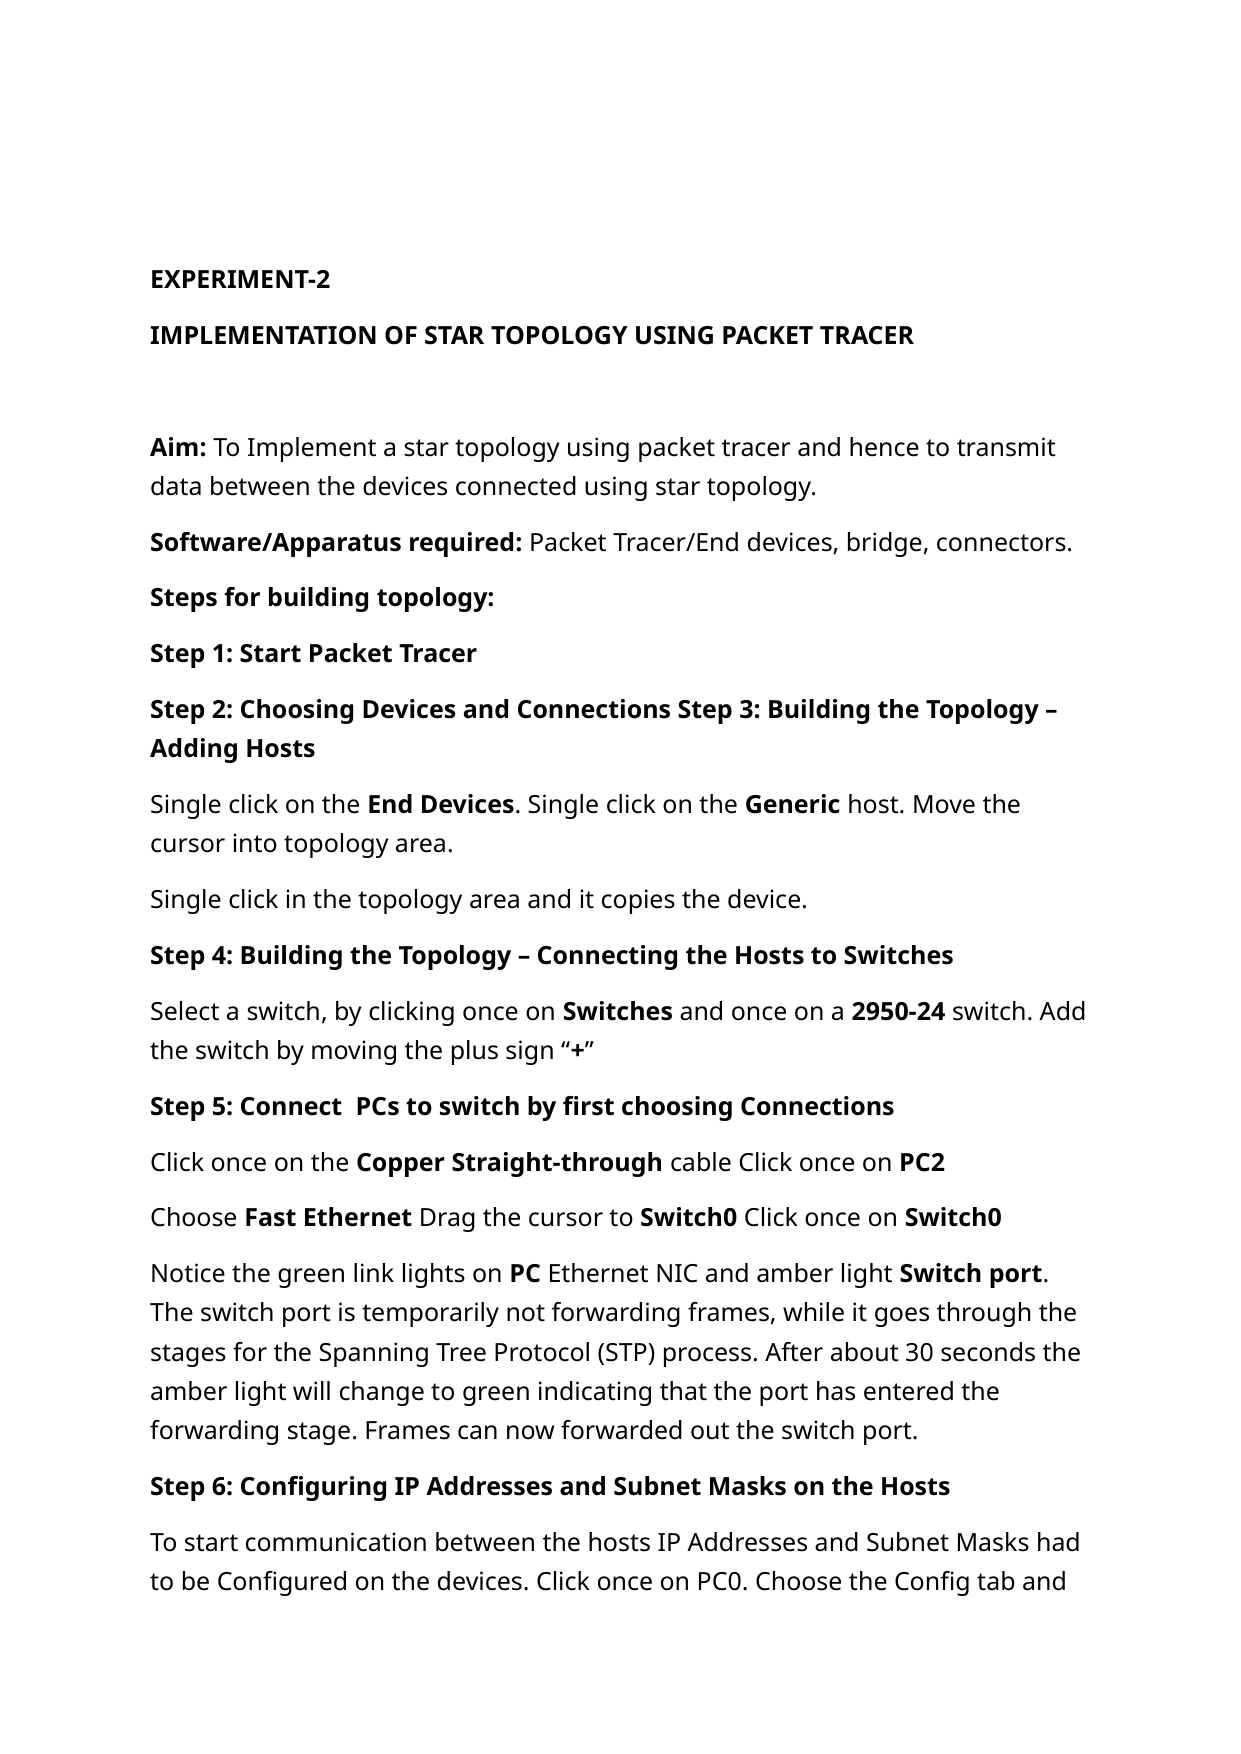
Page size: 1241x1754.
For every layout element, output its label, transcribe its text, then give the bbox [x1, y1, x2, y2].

text Select a switch, by clicking once on Switches and once on a 2950-24 switch. Add the switch by moving the plus sign “+” [150, 993, 1090, 1067]
text Step 2: Choosing Devices and Connections Step 3: Building the Topology – Adding Hosts [150, 692, 1090, 765]
text IMPLEMENTATION OF STAR TOPOLOGY USING PACKET TRACER [150, 317, 1090, 352]
text Notice the green link lights on PC Ethernet NIC and amber light Switch port. The switch port is temporarily not forwarding frames, while it goes through the stages for the Spanning Tree Protocol (STP) process. After about 30 seconds the amber light will change to green indicating that the port has entered the forwarding stage. Frames can now forwarded out the switch port. [150, 1256, 1090, 1447]
text Step 4: Building the Topology – Connecting the Hosts to Switches [150, 937, 1090, 972]
text Choose Fast Ethernet Drag the cursor to Switch0 Click once on Switch0 [150, 1200, 1090, 1234]
text Steps for building topology: [150, 580, 1090, 614]
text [150, 1524, 1090, 1597]
text Single click in the topology area and it copies the device. [150, 882, 1090, 916]
text Single click on the End Devices. Single click on the Generic host. Move the cursor into topology area. [150, 787, 1090, 860]
text Click once on the Copper Straight-through cable Click once on PC2 [150, 1144, 1090, 1178]
text EXPERIMENT-2 [150, 262, 1090, 296]
text Step 5: Connect PCs to switch by first choosing Connections [150, 1088, 1090, 1122]
text Aim: To Implement a star topology using packet tracer and hence to transmit data between the devices connected using star topology. [150, 429, 1090, 502]
text Software/Apparatus required: Packet Tracer/End devices, bridge, connectors. [150, 524, 1090, 558]
text Step 1: Start Packet Tracer [150, 636, 1090, 670]
text Step 6: Configuring IP Addresses and Subnet Masks on the Hosts [150, 1468, 1090, 1502]
